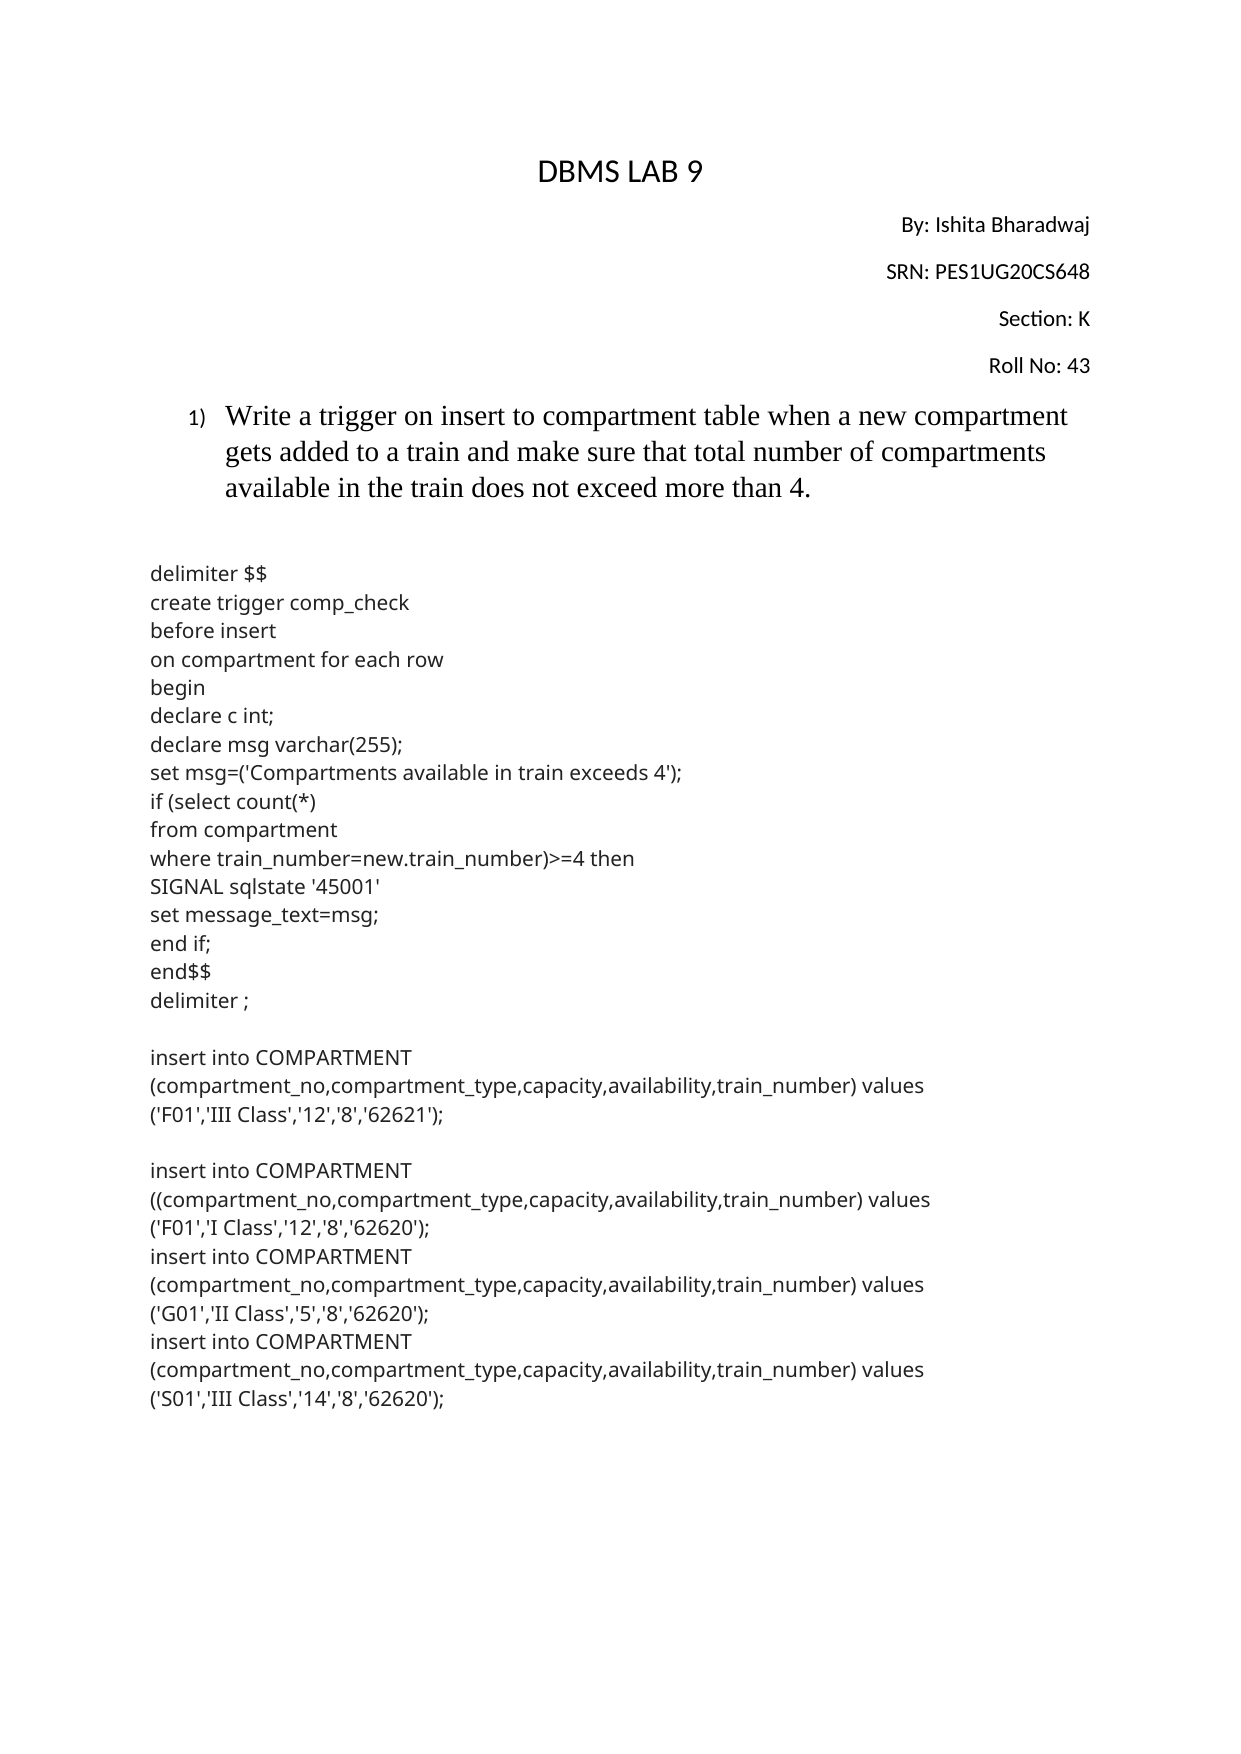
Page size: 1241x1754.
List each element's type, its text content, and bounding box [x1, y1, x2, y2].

text before insert [150, 616, 1090, 645]
text DBMS LAB 9 [150, 150, 1090, 191]
text insert into COMPARTMENT (compartment_no,compartment_type,capacity,availability,train_number) values [150, 1043, 1090, 1100]
text insert into COMPARTMENT (compartment_no,compartment_type,capacity,availability,train_number) values [150, 1327, 1090, 1384]
text insert into COMPARTMENT ((compartment_no,compartment_type,capacity,availability,train_number) values [150, 1157, 1090, 1213]
text set msg=('Compartments available in train exceeds 4'); [150, 758, 1090, 787]
text begin [150, 673, 1090, 702]
text ('S01','III Class','14','8','62620'); [150, 1384, 1090, 1412]
text Section: K [150, 304, 1090, 332]
text from compartment [150, 815, 1090, 844]
text Roll No: 43 [150, 351, 1090, 379]
text end$$ [150, 957, 1090, 986]
text ('F01','III Class','12','8','62621'); [150, 1100, 1090, 1128]
text where train_number=new.train_number)>=4 then [150, 844, 1090, 872]
text ('G01','II Class','5','8','62620'); [150, 1299, 1090, 1327]
text By: Ishita Bharadwaj [150, 211, 1090, 239]
text on compartment for each row [150, 645, 1090, 673]
text create trigger comp_check [150, 588, 1090, 616]
text set message_text=msg; [150, 901, 1090, 929]
text ('F01','I Class','12','8','62620'); [150, 1213, 1090, 1242]
text end if; [150, 929, 1090, 957]
text SIGNAL sqlstate '45001' [150, 872, 1090, 901]
text delimiter ; [150, 986, 1090, 1014]
text if (select count(*) [150, 787, 1090, 815]
text declare msg varchar(255); [150, 730, 1090, 758]
text delimiter $$ [150, 559, 1090, 588]
text insert into COMPARTMENT (compartment_no,compartment_type,capacity,availability,train_number) values [150, 1242, 1090, 1299]
list Write a trigger on insert to compartment table when a new compartment gets added to a train and make sure that total number of compartments available in the train does not exceed more than 4. [187, 398, 1090, 504]
text declare c int; [150, 702, 1090, 730]
text SRN: PES1UG20CS648 [150, 257, 1090, 286]
